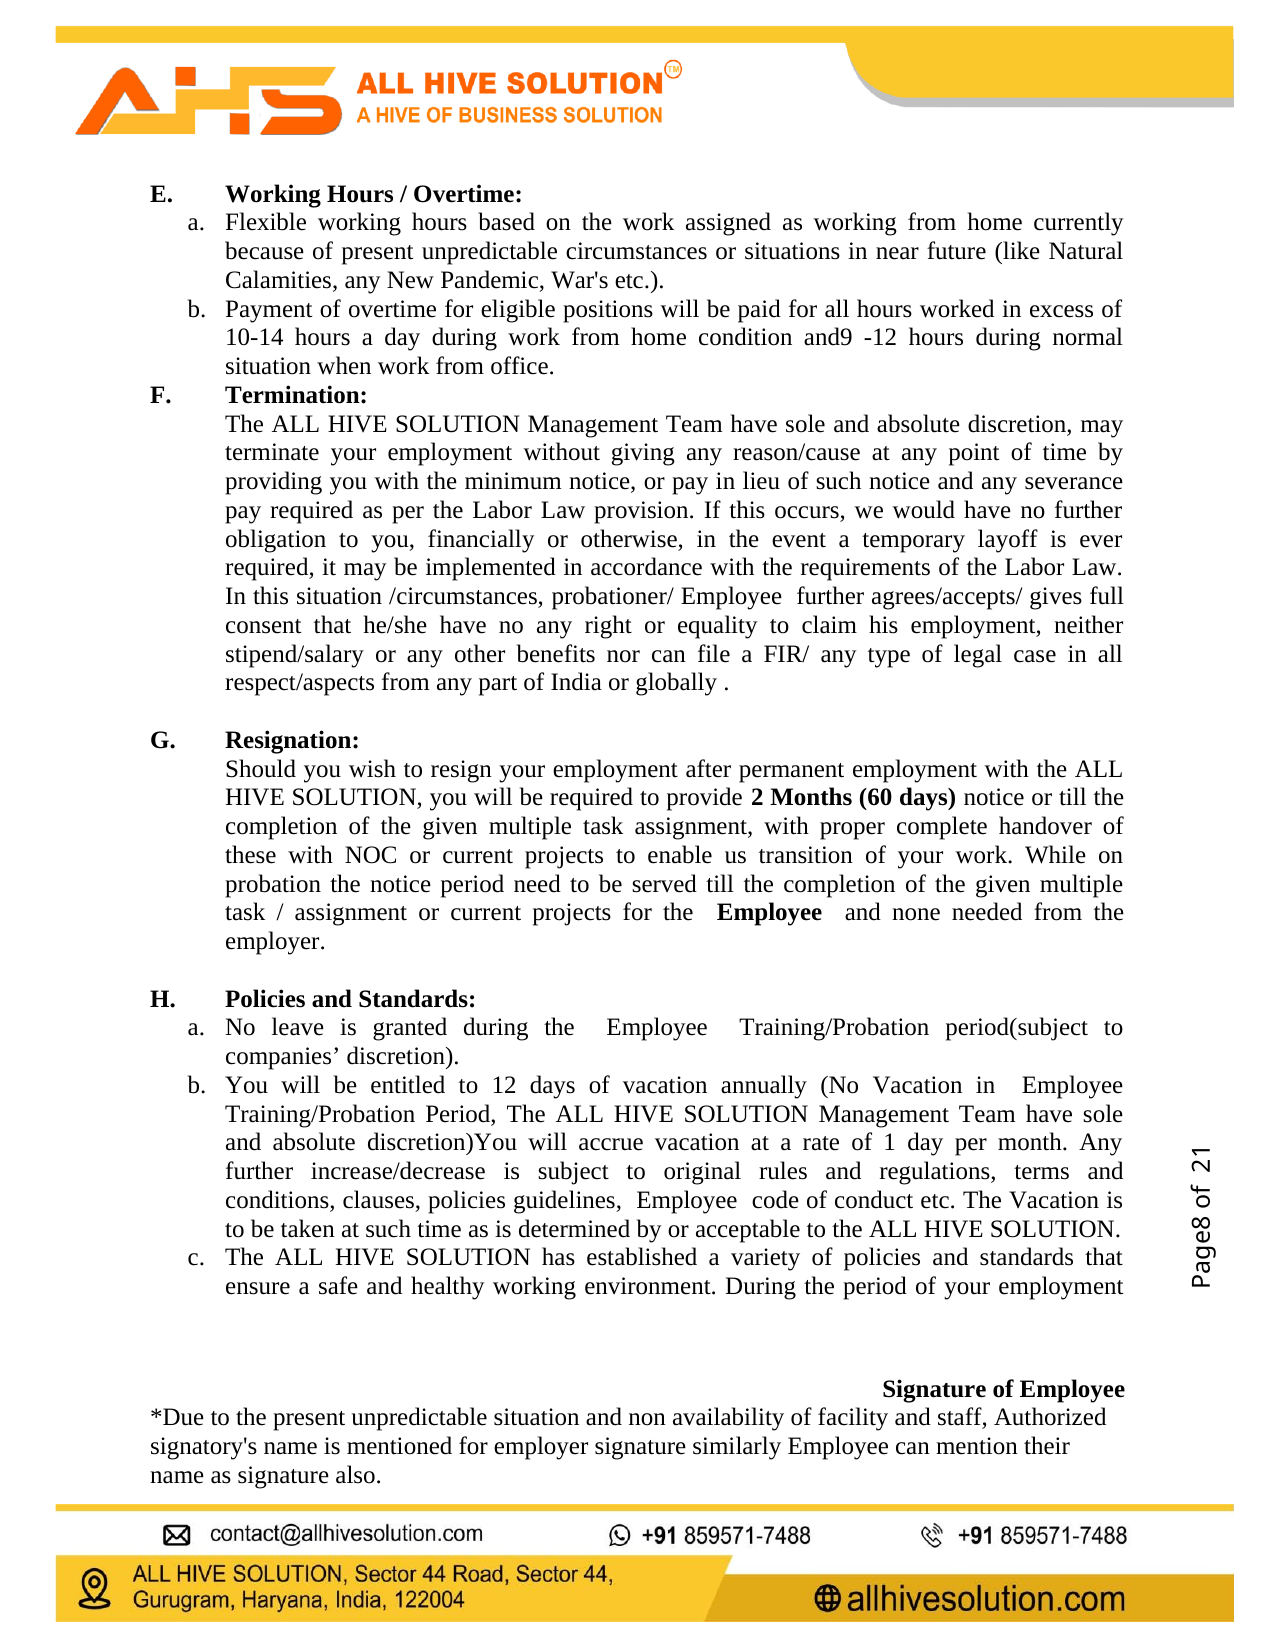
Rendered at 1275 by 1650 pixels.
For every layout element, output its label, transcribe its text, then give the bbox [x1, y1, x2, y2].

list Payment of overtime for eligible positions will be paid for all hours worked in excess of 10-14 hours a day during work from home condition and9 -12 hours during normal situation when work from office. [187, 294, 1124, 380]
text E. Working Hours / Overtime: [150, 179, 1124, 207]
list No leave is granted during the Employee Training/Probation period(subject to companies’ discretion). [187, 1012, 1124, 1070]
list You will be entitled to 12 days of vacation annually (No Vacation in Employee Training/Probation Period, The ALL HIVE SOLUTION Management Team have sole and absolute discretion)You will accrue vacation at a rate of 1 day per month. Any further increase/decrease is subject to original rules and regulations, terms and conditions, clauses, policies guidelines, Employee code of conduct etc. The Vacation is to be taken at such time as is determined by or acceptable to the ALL HIVE SOLUTION. [187, 1070, 1124, 1242]
text The ALL HIVE SOLUTION Management Team have sole and absolute discretion, may terminate your employment without giving any reason/cause at any point of time by providing you with the minimum notice, or pay in lieu of such notice and any severance pay required as per the Labor Law provision. If this occurs, we would have no further obligation to you, financially or otherwise, in the event a temporary layoff is ever required, it may be implemented in accordance with the requirements of the Labor Law. In this situation /circumstances, probationer/ Employee further agrees/accepts/ gives full consent that he/she have no any right or equality to claim his employment, neither stipend/salary or any other benefits nor can file a FIR/ any type of legal case in all respect/aspects from any part of India or globally . [225, 409, 1124, 696]
picture [55, 25, 1234, 135]
text G. Resignation: [150, 725, 1124, 754]
text H. Policies and Standards: [150, 984, 1124, 1012]
picture [55, 1504, 1234, 1622]
text Should you wish to resign your employment after permanent employment with the ALL HIVE SOLUTION, you will be required to provide 2 Months (60 days) notice or till the completion of the given multiple task assignment, with proper complete handover of these with NOC or current projects to enable us transition of your work. While on probation the notice period need to be served till the completion of the given multiple task / assignment or current projects for the Employee and none needed from the employer. [225, 754, 1124, 955]
list Flexible working hours based on the work assigned as working from home currently because of present unpredictable circumstances or situations in near future (like Natural Calamities, any New Pandemic, War's etc.). [187, 207, 1124, 294]
text F. Termination: [150, 380, 1124, 409]
